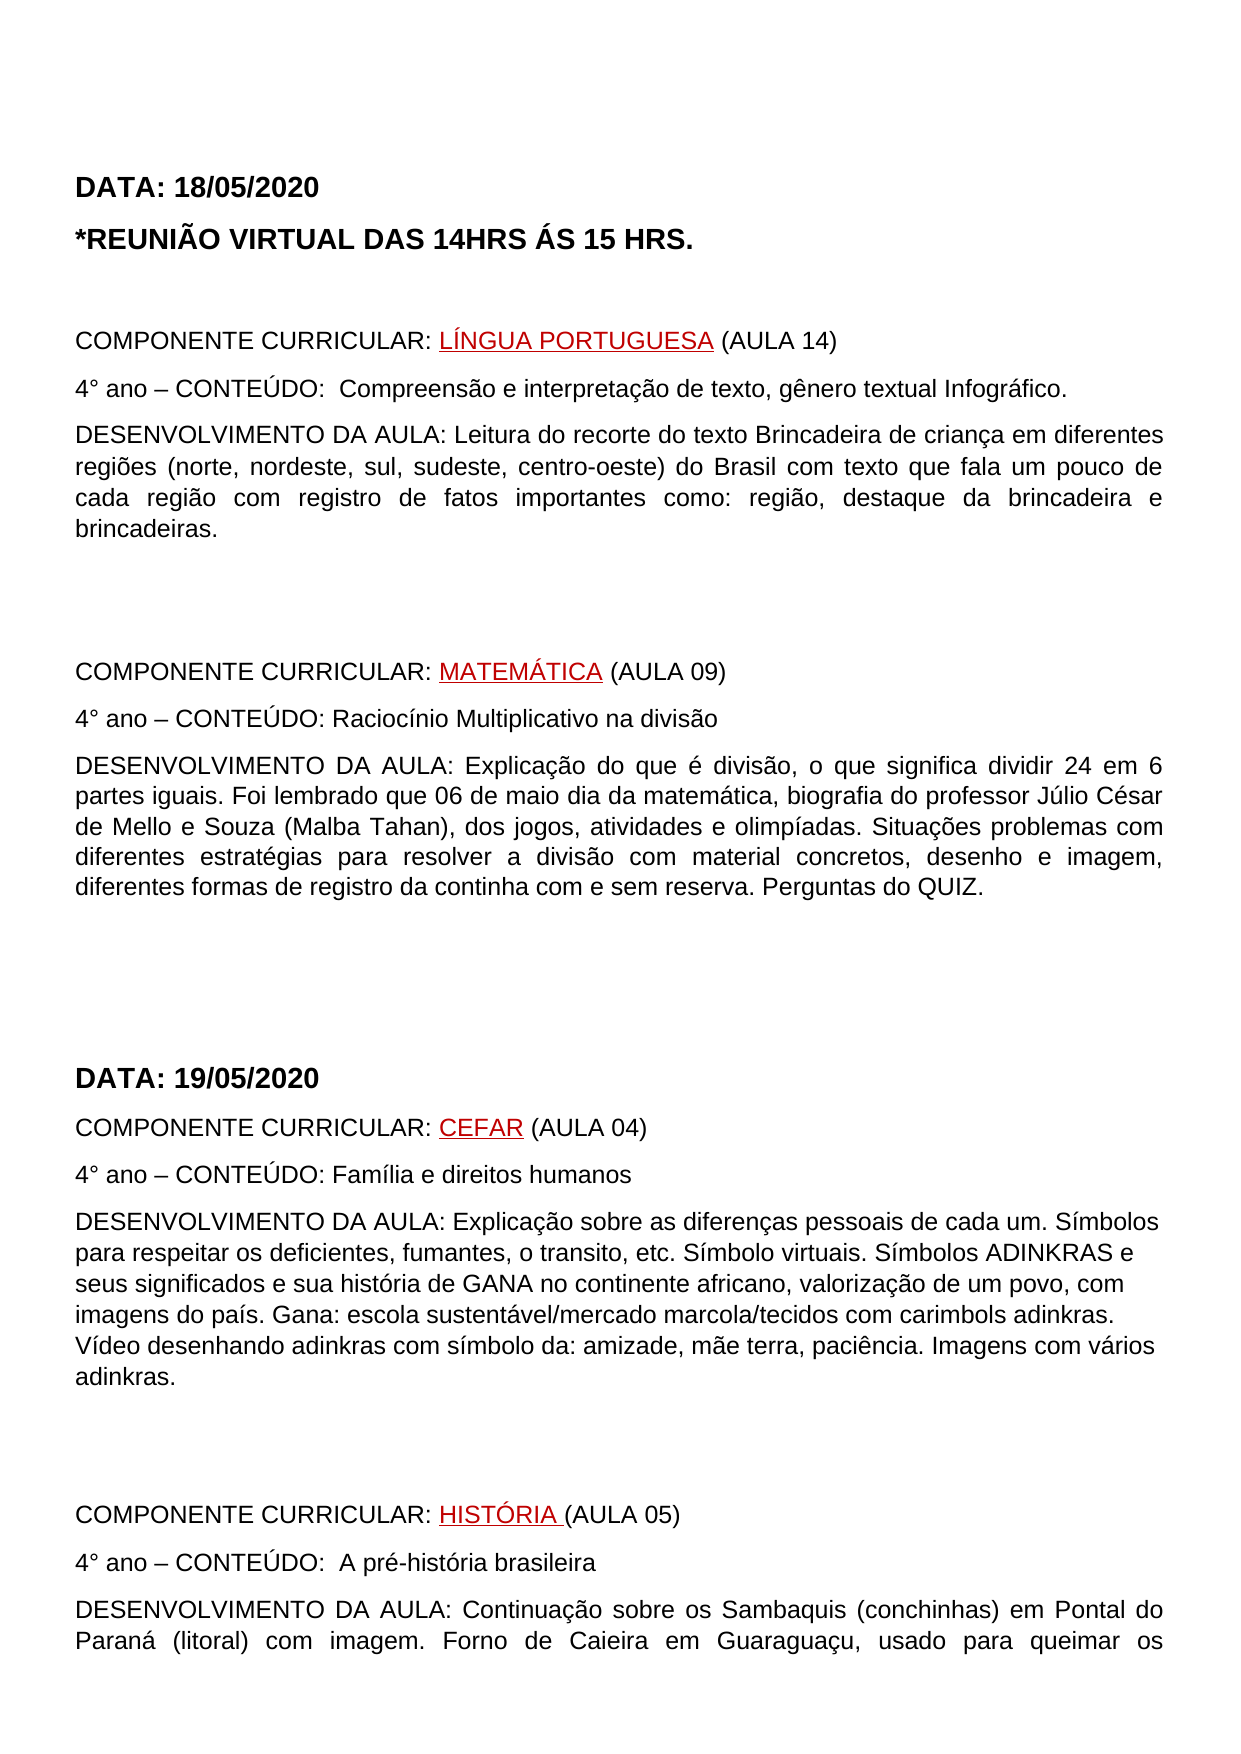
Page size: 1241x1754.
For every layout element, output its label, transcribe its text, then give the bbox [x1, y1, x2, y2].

text *REUNIÃO VIRTUAL DAS 14HRS ÁS 15 HRS. [75, 222, 1165, 256]
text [75, 1595, 1165, 1654]
text COMPONENTE CURRICULAR: LÍNGUA PORTUGUESA (AULA 14) [75, 326, 1165, 355]
text DESENVOLVIMENTO DA AULA: Leitura do recorte do texto Brincadeira de criança em diferentes regiões (norte, nordeste, sul, sudeste, centro-oeste) do Brasil com texto que fala um pouco de cada região com registro de fatos importantes como: região, destaque da brincadeira e brincadeiras. [75, 421, 1165, 542]
text DESENVOLVIMENTO DA AULA: Explicação sobre as diferenças pessoais de cada um. Símbolos para respeitar os deficientes, fumantes, o transito, etc. Símbolo virtuais. Símbolos ADINKRAS e seus significados e sua história de GANA no continente africano, valorização de um povo, com imagens do país. Gana: escola sustentável/mercado marcola/tecidos com carimbols adinkras. Vídeo desenhando adinkras com símbolo da: amizade, mãe terra, paciência. Imagens com vários adinkras. [75, 1207, 1165, 1391]
text 4° ano – CONTEÚDO: Compreensão e interpretação de texto, gênero textual Infográfico. [75, 374, 1165, 402]
text COMPONENTE CURRICULAR: MATEMÁTICA (AULA 09) [75, 657, 1165, 686]
text COMPONENTE CURRICULAR: HISTÓRIA (AULA 05) [75, 1500, 1165, 1529]
text 4° ano – CONTEÚDO: Raciocínio Multiplicativo na divisão [75, 704, 1165, 733]
text 4° ano – CONTEÚDO: A pré-história brasileira [75, 1548, 1165, 1577]
text 4° ano – CONTEÚDO: Família e direitos humanos [75, 1160, 1165, 1189]
text COMPONENTE CURRICULAR: CEFAR (AULA 04) [75, 1113, 1165, 1141]
text DATA: 19/05/2020 [75, 1061, 1165, 1094]
text DATA: 18/05/2020 [75, 170, 1165, 204]
text DESENVOLVIMENTO DA AULA: Explicação do que é divisão, o que significa dividir 24 em 6 partes iguais. Foi lembrado que 06 de maio dia da matemática, biografia do professor Júlio César de Mello e Souza (Malba Tahan), dos jogos, atividades e olimpíadas. Situações problemas com diferentes estratégias para resolver a divisão com material concretos, desenho e imagem, diferentes formas de registro da continha com e sem reserva. Perguntas do QUIZ. [75, 751, 1165, 900]
